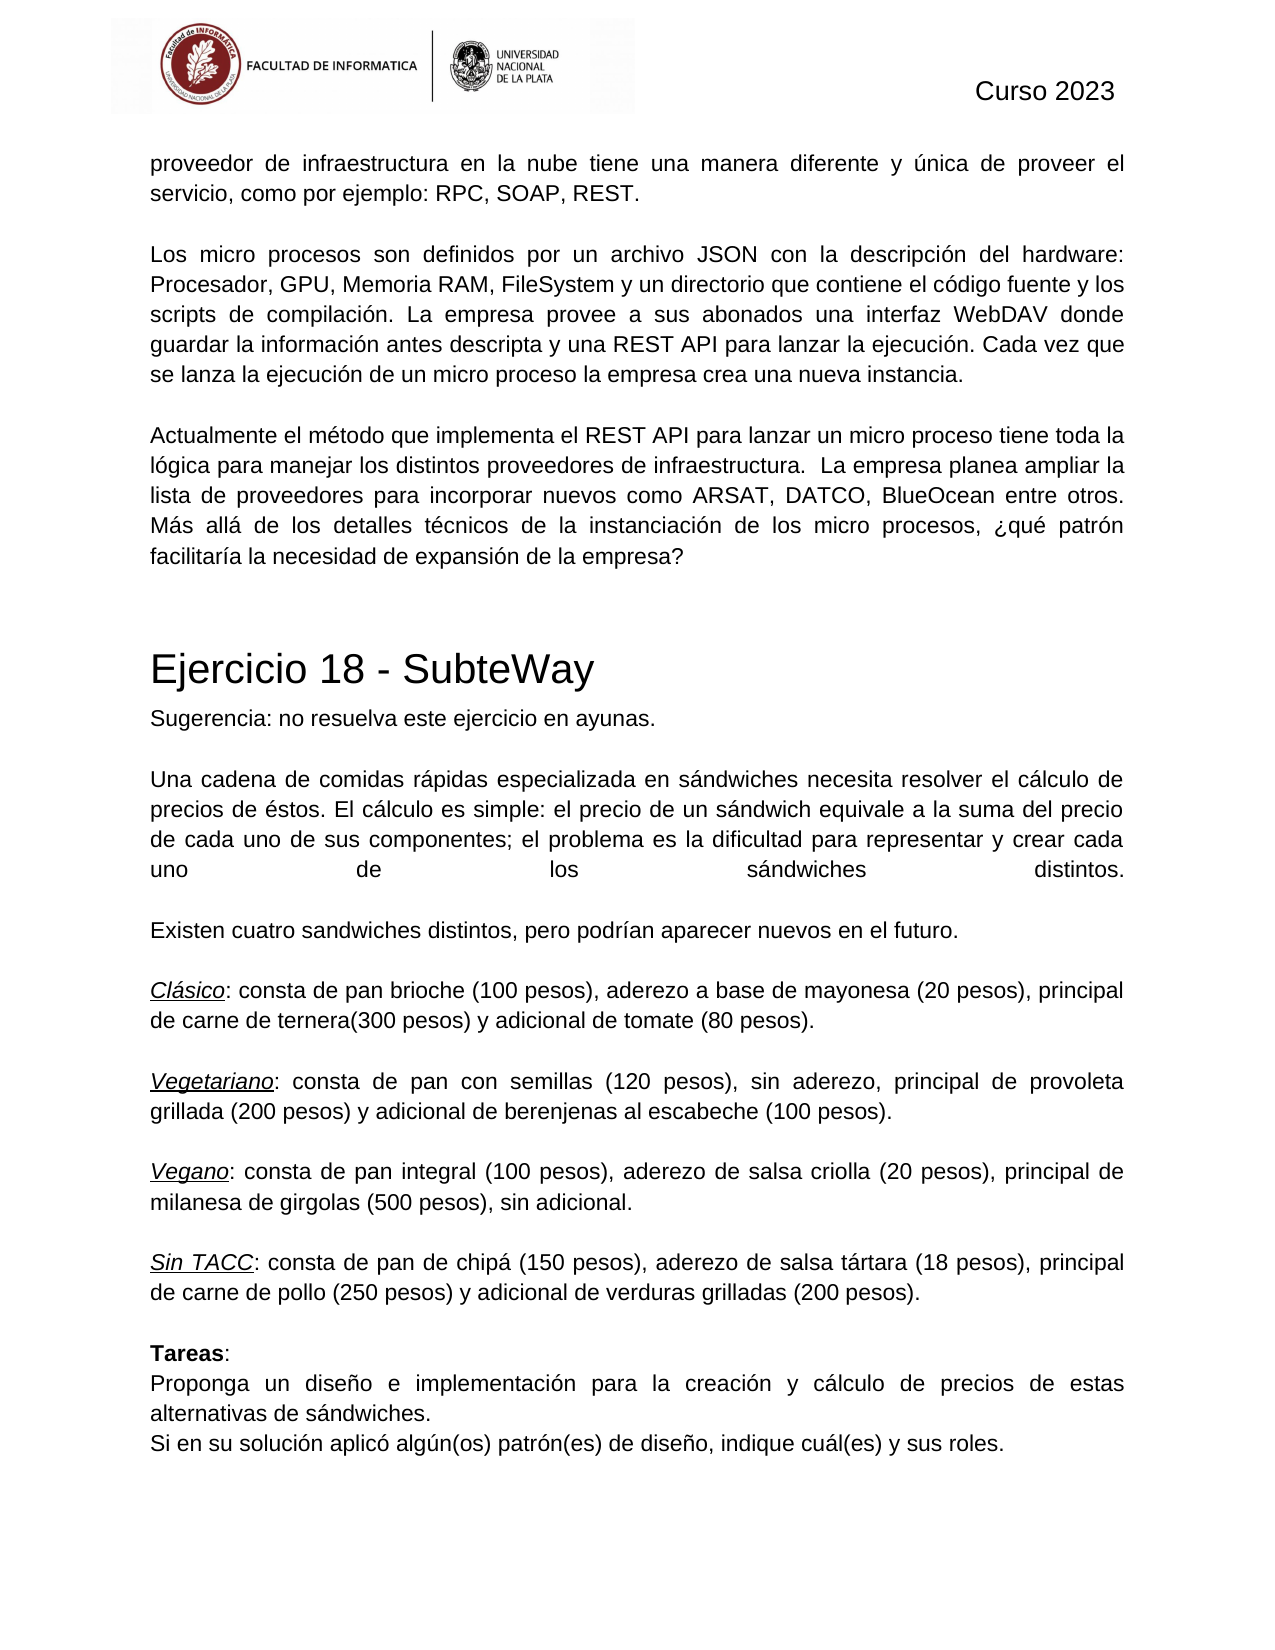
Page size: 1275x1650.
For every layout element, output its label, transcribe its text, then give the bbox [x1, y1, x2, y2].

text Los micro procesos son definidos por un archivo JSON con la descripción del hardware: Procesador, GPU, Memoria RAM, FileSystem y un directorio que contiene el código fuente y los scripts de compilación. La empresa provee a sus abonados una interfaz WebDAV donde guardar la información antes descripta y una REST API para lanzar la ejecución. Cada vez que se lanza la ejecución de un micro proceso la empresa crea una nueva instancia. [150, 241, 1125, 388]
text Sin TACC: consta de pan de chipá (150 pesos), aderezo de salsa tártara (18 pesos), principal de carne de pollo (250 pesos) y adicional de verduras grilladas (200 pesos). [150, 1249, 1125, 1306]
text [150, 150, 1125, 207]
text Clásico: consta de pan brioche (100 pesos), aderezo a base de mayonesa (20 pesos), principal de carne de ternera(300 pesos) y adicional de tomate (80 pesos). [150, 977, 1125, 1034]
text Si en su solución aplicó algún(os) patrón(es) de diseño, indique cuál(es) y sus roles. [150, 1430, 1125, 1457]
text Vegetariano: consta de pan con semillas (120 pesos), sin aderezo, principal de provoleta grillada (200 pesos) y adicional de berenjenas al escabeche (100 pesos). [150, 1068, 1125, 1124]
text Proponga un diseño e implementación para la creación y cálculo de precios de estas alternativas de sándwiches. [150, 1370, 1125, 1426]
text Existen cuatro sandwiches distintos, pero podrían aparecer nuevos en el futuro. [150, 917, 1125, 943]
text Tareas: [150, 1339, 1125, 1366]
text Una cadena de comidas rápidas especializada en sándwiches necesita resolver el cálculo de precios de éstos. El cálculo es simple: el precio de un sándwich equivale a la suma del precio de cada uno de sus componentes; el problema es la dificultad para representar y crear cada uno de los sándwiches distintos. [150, 766, 1125, 913]
text Actualmente el método que implementa el REST API para lanzar un micro proceso tiene toda la lógica para manejar los distintos proveedores de infraestructura. La empresa planea ampliar la lista de proveedores para incorporar nuevos como ARSAT, DATCO, BlueOcean entre otros. Más allá de los detalles técnicos de la instanciación de los micro procesos, ¿qué patrón facilitaría la necesidad de expansión de la empresa? [150, 422, 1125, 569]
picture [111, 18, 636, 114]
text Sugerencia: no resuelva este ejercicio en ayunas. [150, 705, 1125, 732]
text Vegano: consta de pan integral (100 pesos), aderezo de salsa criolla (20 pesos), principal de milanesa de girgolas (500 pesos), sin adicional. [150, 1158, 1125, 1215]
subtitle Ejercicio 18 - SubteWay [150, 645, 1125, 693]
